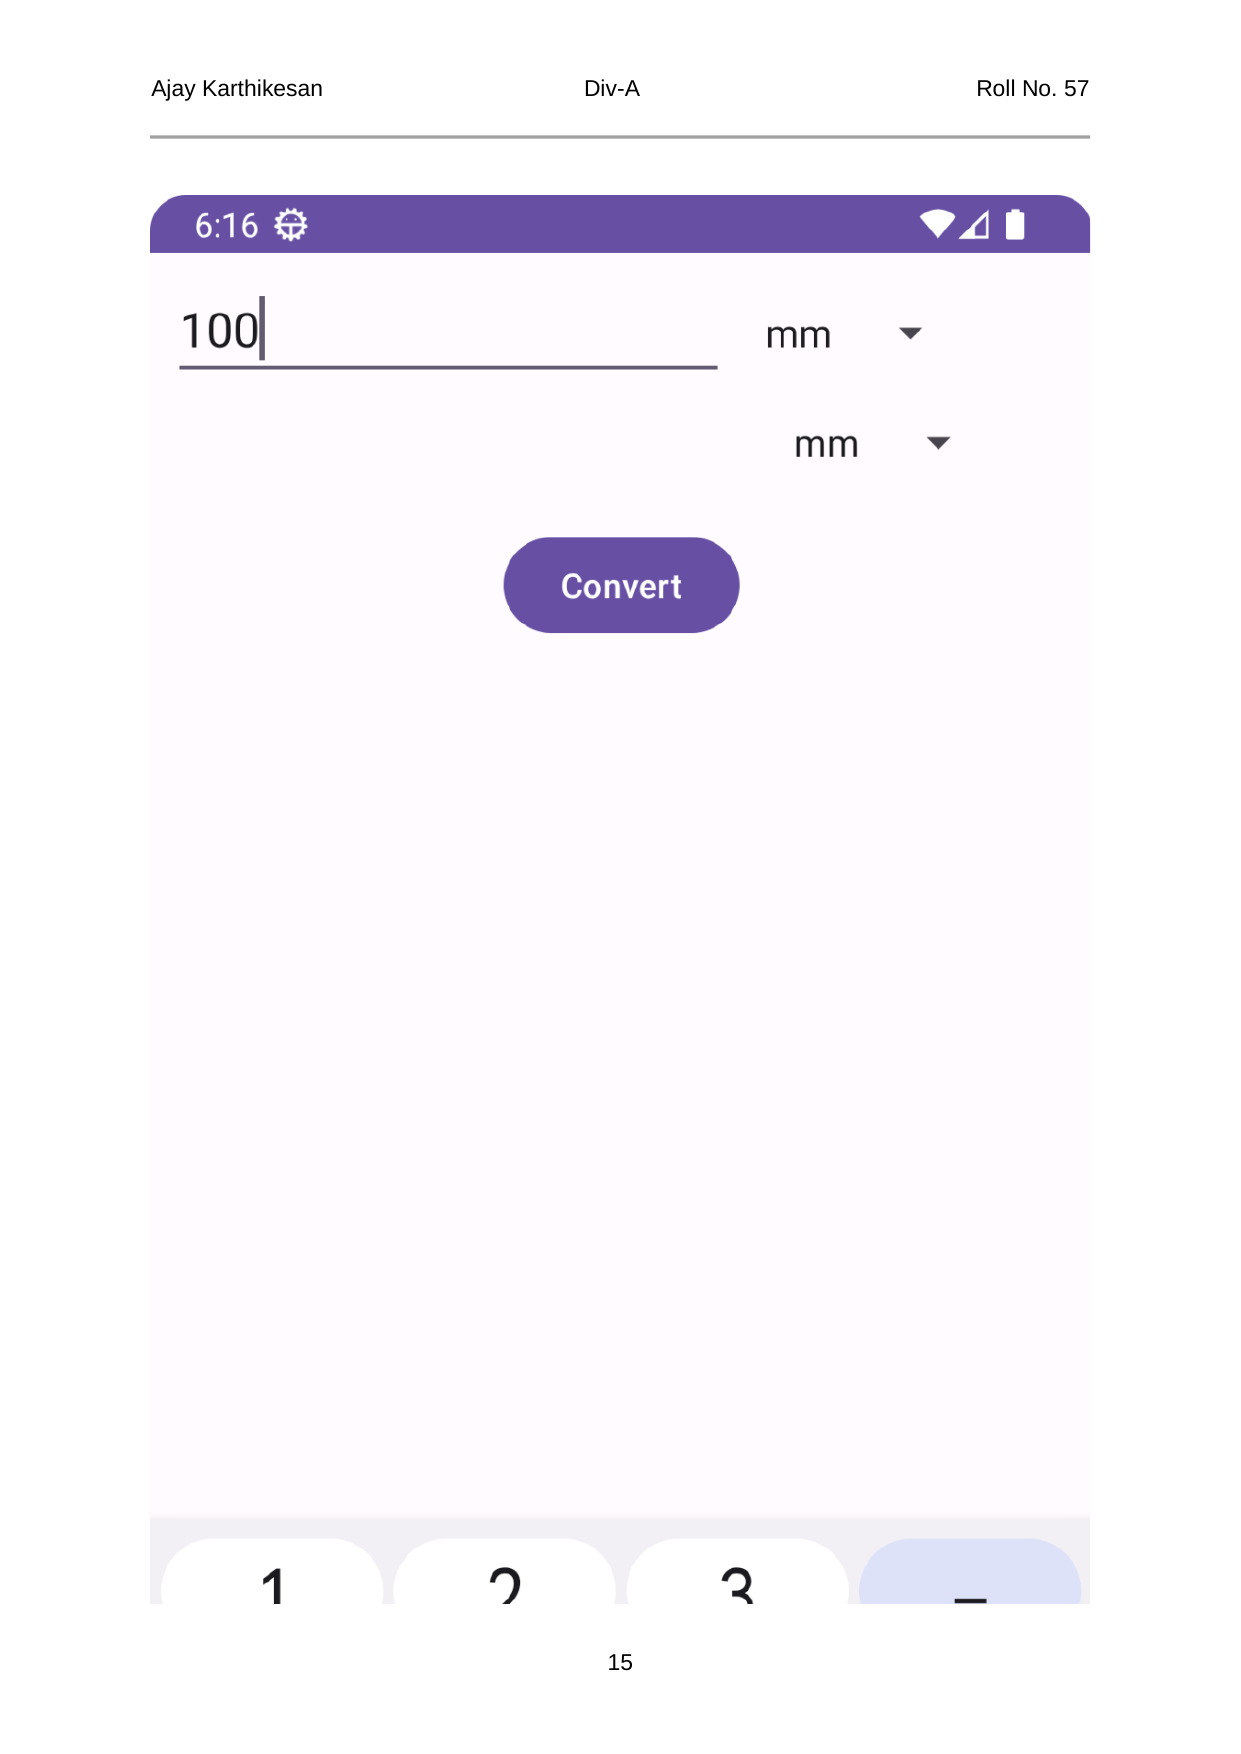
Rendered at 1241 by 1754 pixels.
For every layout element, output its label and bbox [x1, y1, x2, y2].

picture [150, 195, 1091, 1604]
